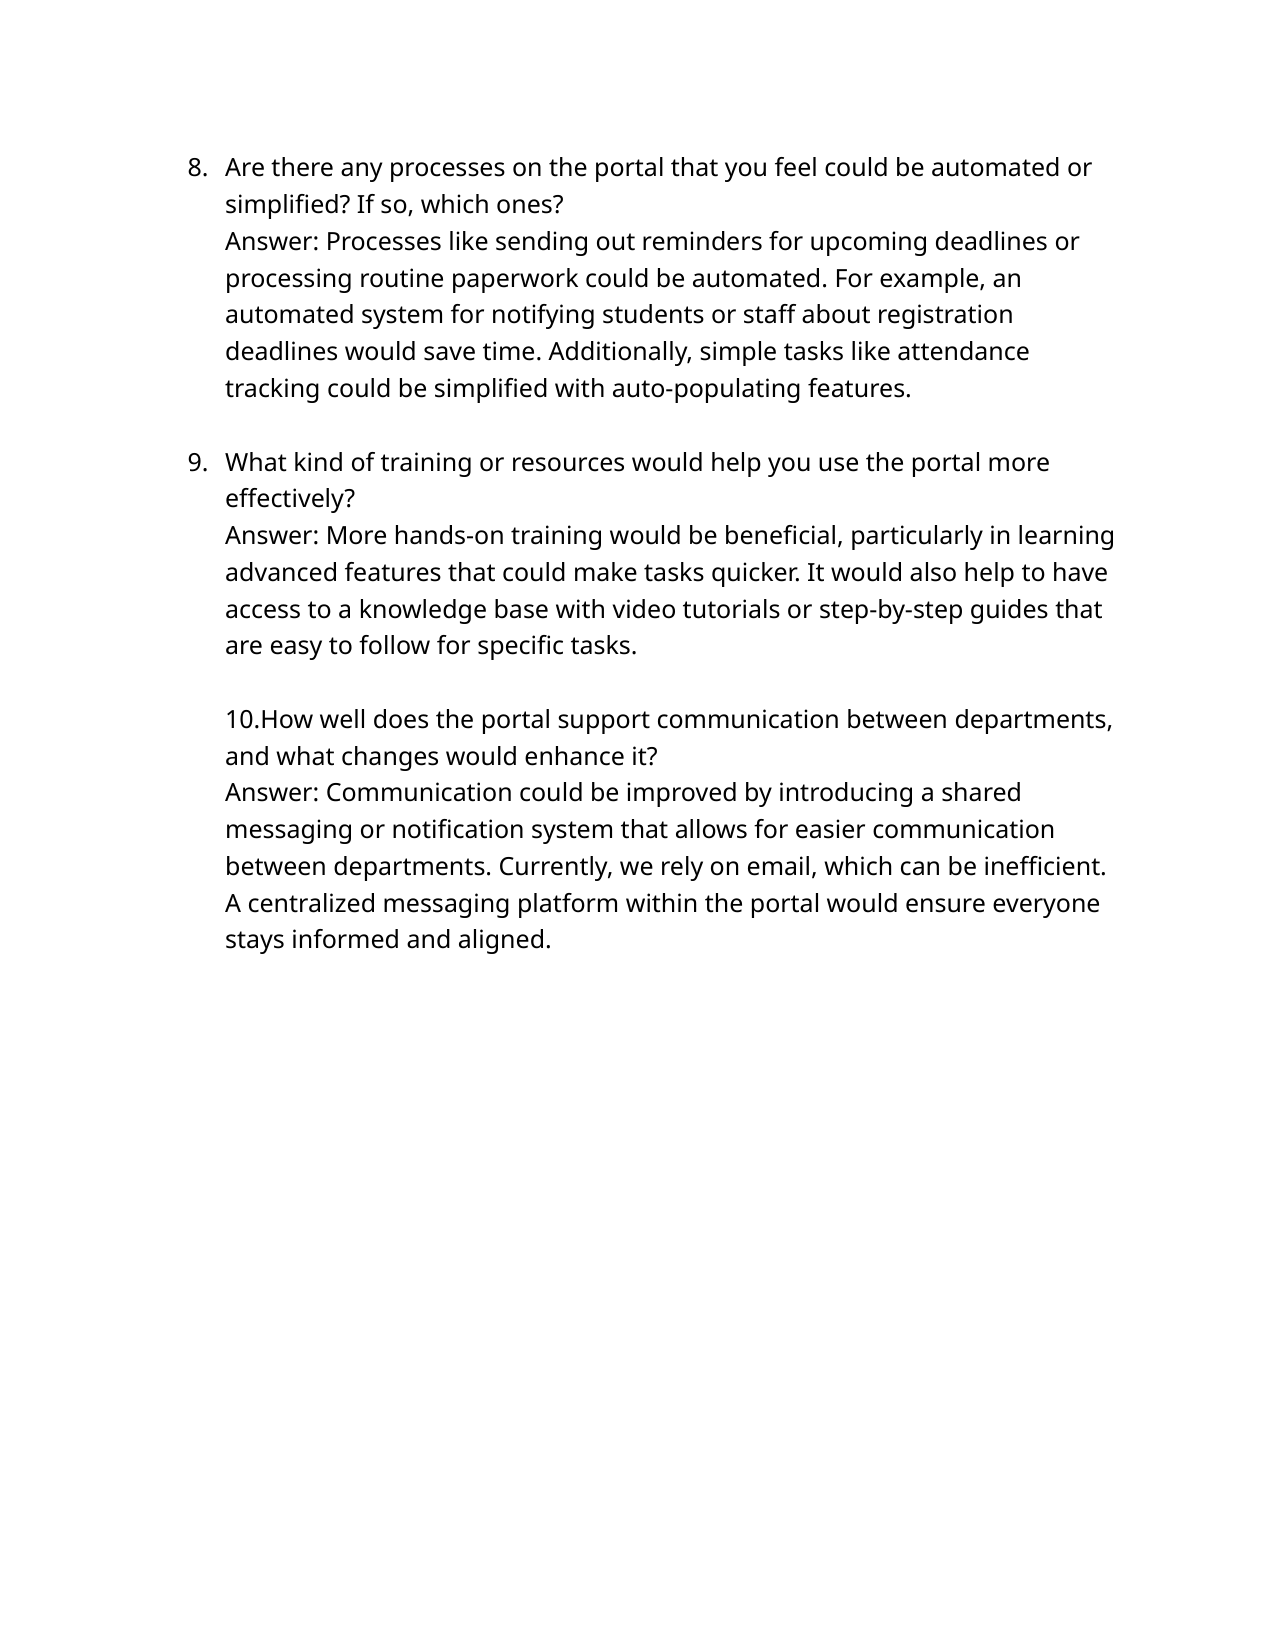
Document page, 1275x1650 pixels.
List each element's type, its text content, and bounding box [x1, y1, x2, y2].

list Are there any processes on the portal that you feel could be automated or simplified? If so, which ones? [187, 150, 1125, 221]
list What kind of training or resources would help you use the portal more effectively? [187, 444, 1125, 515]
list 10.How well does the portal support communication between departments, and what changes would enhance it? Answer: Communication could be improved by introducing a shared messaging or notification system that allows for easier communication between departments. Currently, we rely on email, which can be inefficient. A centralized messaging platform within the portal would ensure everyone stays informed and aligned. [225, 702, 1125, 956]
list Answer: Processes like sending out reminders for upcoming deadlines or processing routine paperwork could be automated. For example, an automated system for notifying students or staff about registration deadlines would save time. Additionally, simple tasks like attendance tracking could be simplified with auto-populating features. [225, 223, 1125, 405]
list Answer: More hands-on training would be beneficial, particularly in learning advanced features that could make tasks quicker. It would also help to have access to a knowledge base with video tutorials or step-by-step guides that are easy to follow for specific tasks. [225, 518, 1125, 662]
